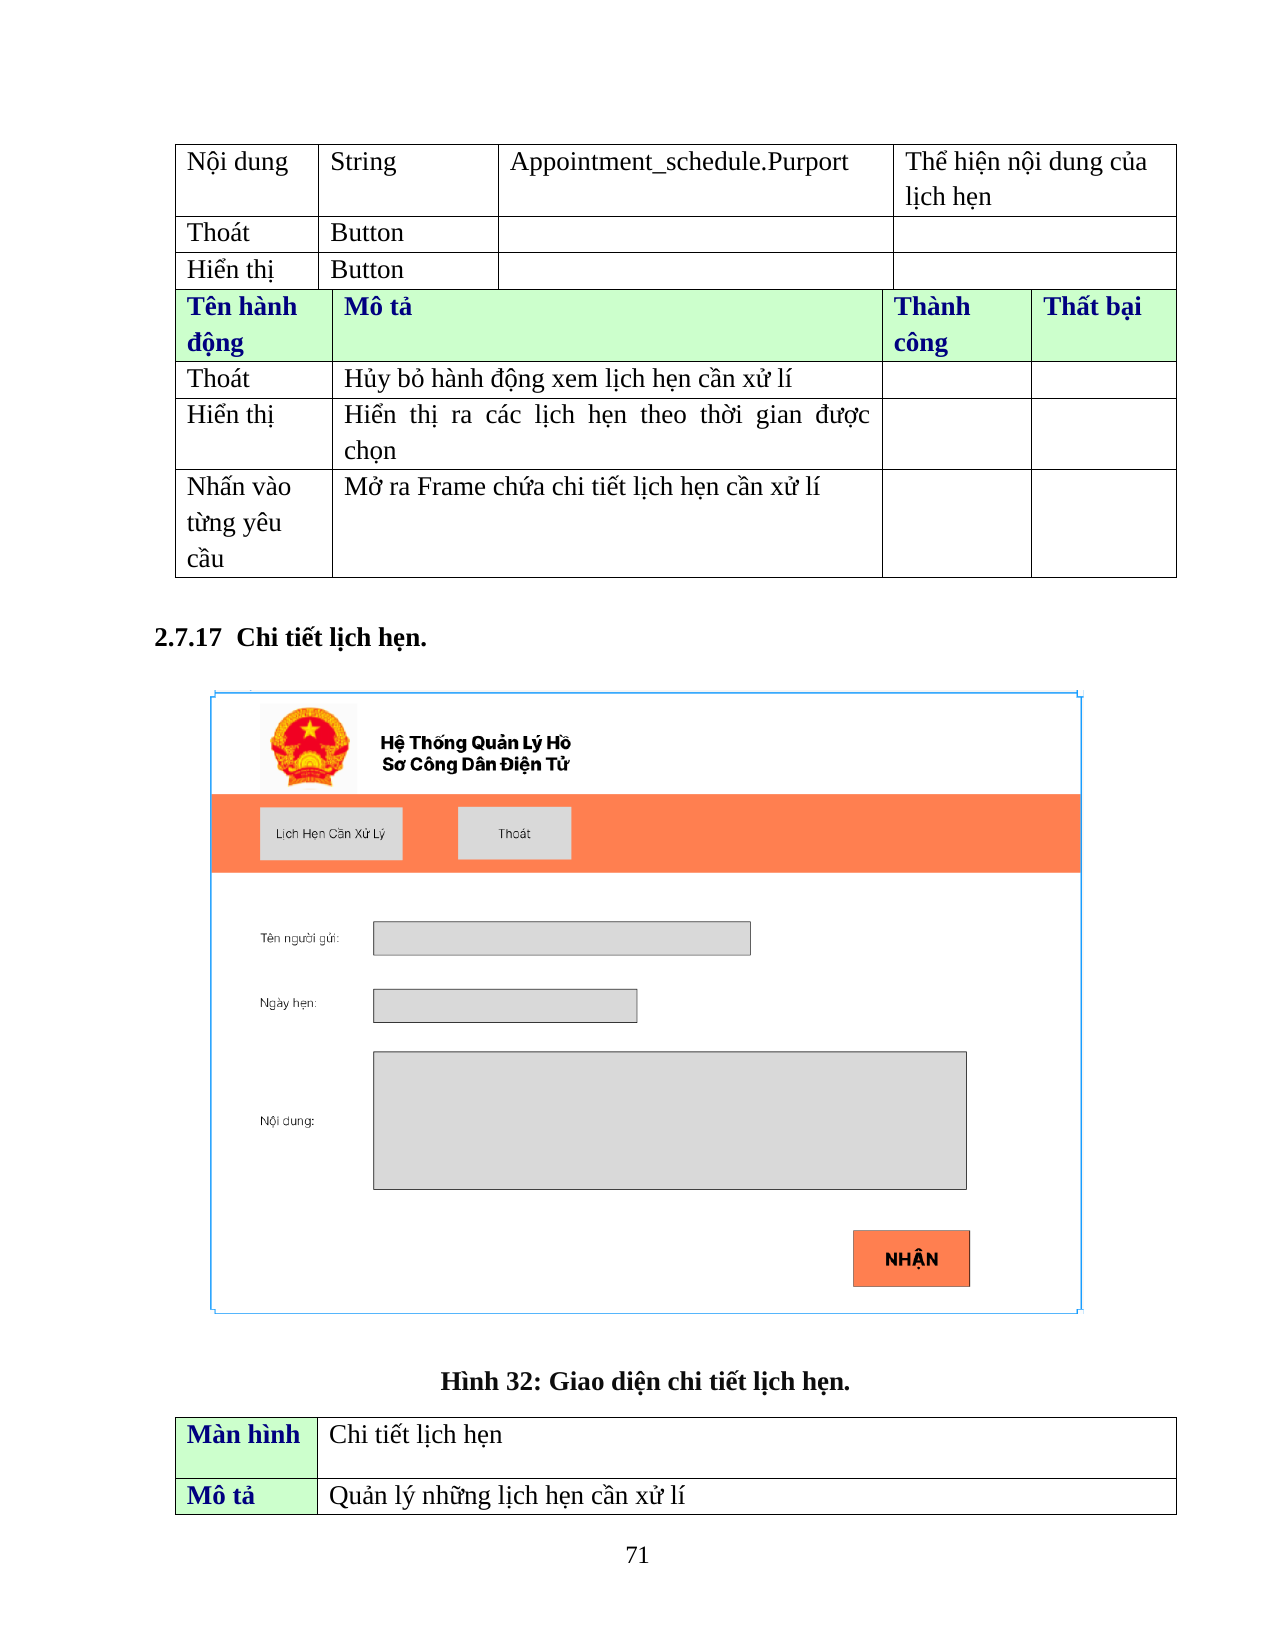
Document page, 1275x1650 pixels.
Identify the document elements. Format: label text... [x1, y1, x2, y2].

table_cell Mở ra Frame chứa chi tiết lịch hẹn cần xử lí [333, 470, 882, 577]
table_cell Tên hành động [176, 290, 332, 361]
table_cell [1032, 399, 1176, 469]
text Hình 32: Giao diện chi tiết lịch hẹn. [154, 1365, 1139, 1396]
table_cell Hiển thị [176, 399, 332, 469]
table_cell Mô tả [176, 1479, 317, 1514]
table_cell [499, 217, 893, 252]
table_cell [883, 399, 1031, 469]
table_cell [894, 253, 1176, 289]
table_cell String [319, 145, 498, 216]
picture [210, 690, 1084, 1314]
table_cell Button [319, 253, 498, 289]
table_cell Nhấn vào từng yêu cầu [176, 470, 332, 577]
table_cell Thoát [176, 217, 318, 252]
table_cell [883, 362, 1031, 398]
table_cell Hủy bỏ hành động xem lịch hẹn cần xử lí [333, 362, 882, 398]
table_cell Thất bại [1032, 290, 1176, 361]
table_cell Thành công [883, 290, 1031, 361]
table_header Màn hình [176, 1418, 317, 1478]
table_cell Thoát [176, 362, 332, 398]
table_cell Button [319, 217, 498, 252]
table_cell Thể hiện nội dung của lịch hẹn [894, 145, 1176, 216]
table_cell [883, 470, 1031, 577]
table_header Chi tiết lịch hẹn [318, 1418, 1176, 1478]
table_cell Nội dung [176, 145, 318, 216]
table_cell Hiển thị [176, 253, 318, 289]
table_cell [894, 217, 1176, 252]
table_cell [1032, 470, 1176, 577]
subtitle Chi tiết lịch hẹn. [154, 622, 1139, 653]
table_cell [1032, 362, 1176, 398]
table_cell [499, 253, 893, 289]
table_cell Appointment_schedule.Purport [499, 145, 893, 216]
table_cell Mô tả [333, 290, 882, 361]
table_cell Quản lý những lịch hẹn cần xử lí [318, 1479, 1176, 1514]
table_cell Hiển thị ra các lịch hẹn theo thời gian được chọn [333, 399, 882, 469]
